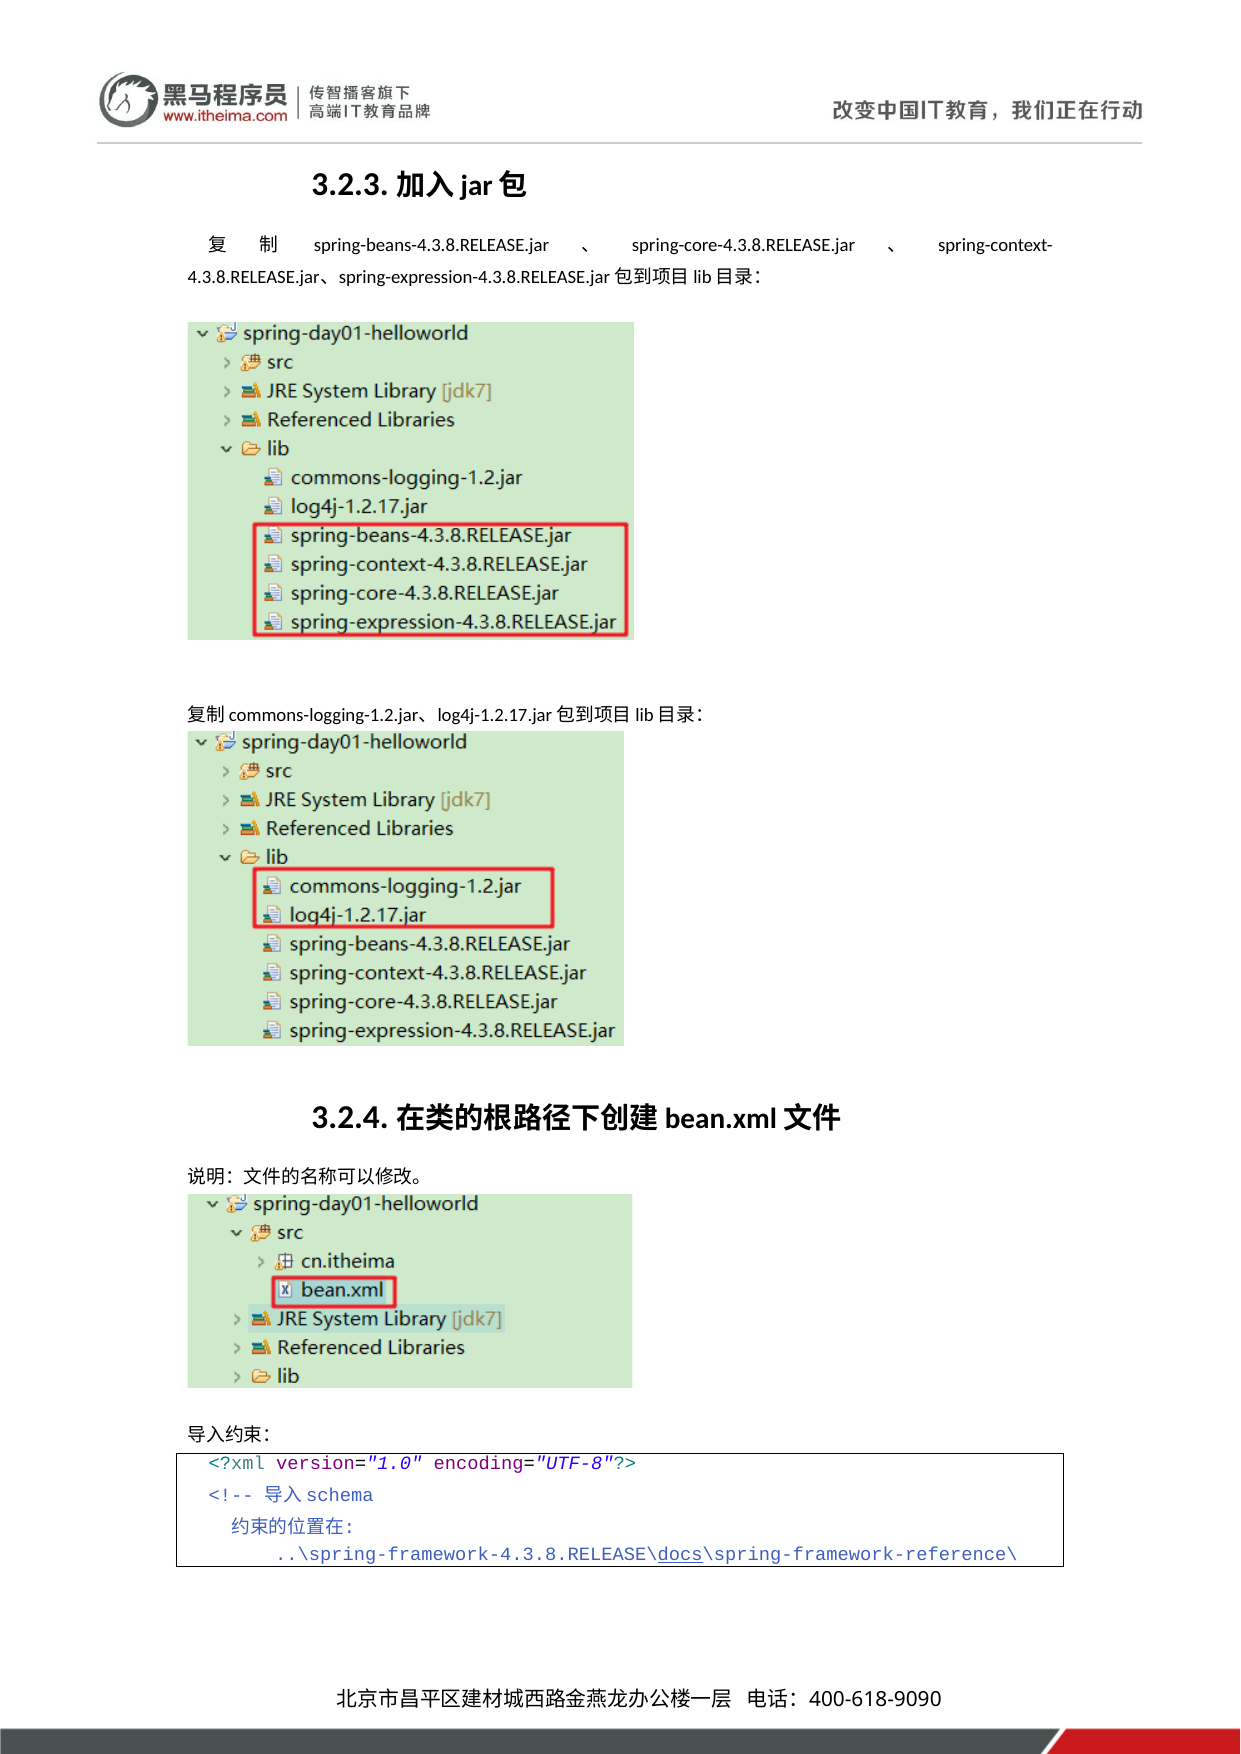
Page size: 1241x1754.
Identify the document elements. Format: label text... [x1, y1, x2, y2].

text 复制spring-beans-4.3.8.RELEASE.jar、spring-core-4.3.8.RELEASE.jar、spring-context-4.3.8.RELEASE.jar、spring-expression-4.3.8.RELEASE.jar 包到项目lib目录： [187, 229, 1053, 289]
picture [0, 1669, 1241, 1754]
picture [0, 1, 1241, 151]
picture [187, 731, 624, 1046]
picture [187, 322, 634, 640]
list 导入约束： [187, 1420, 1053, 1447]
subtitle 在类的根路径下创建bean.xml文件 [311, 1094, 1053, 1137]
list 说明：文件的名称可以修改。 [187, 1162, 1053, 1189]
list 复制commons-logging-1.2.jar、log4j-1.2.17.jar 包到项目lib目录： [187, 699, 1053, 726]
picture [187, 1194, 633, 1388]
subtitle 加入jar包 [311, 162, 1053, 204]
